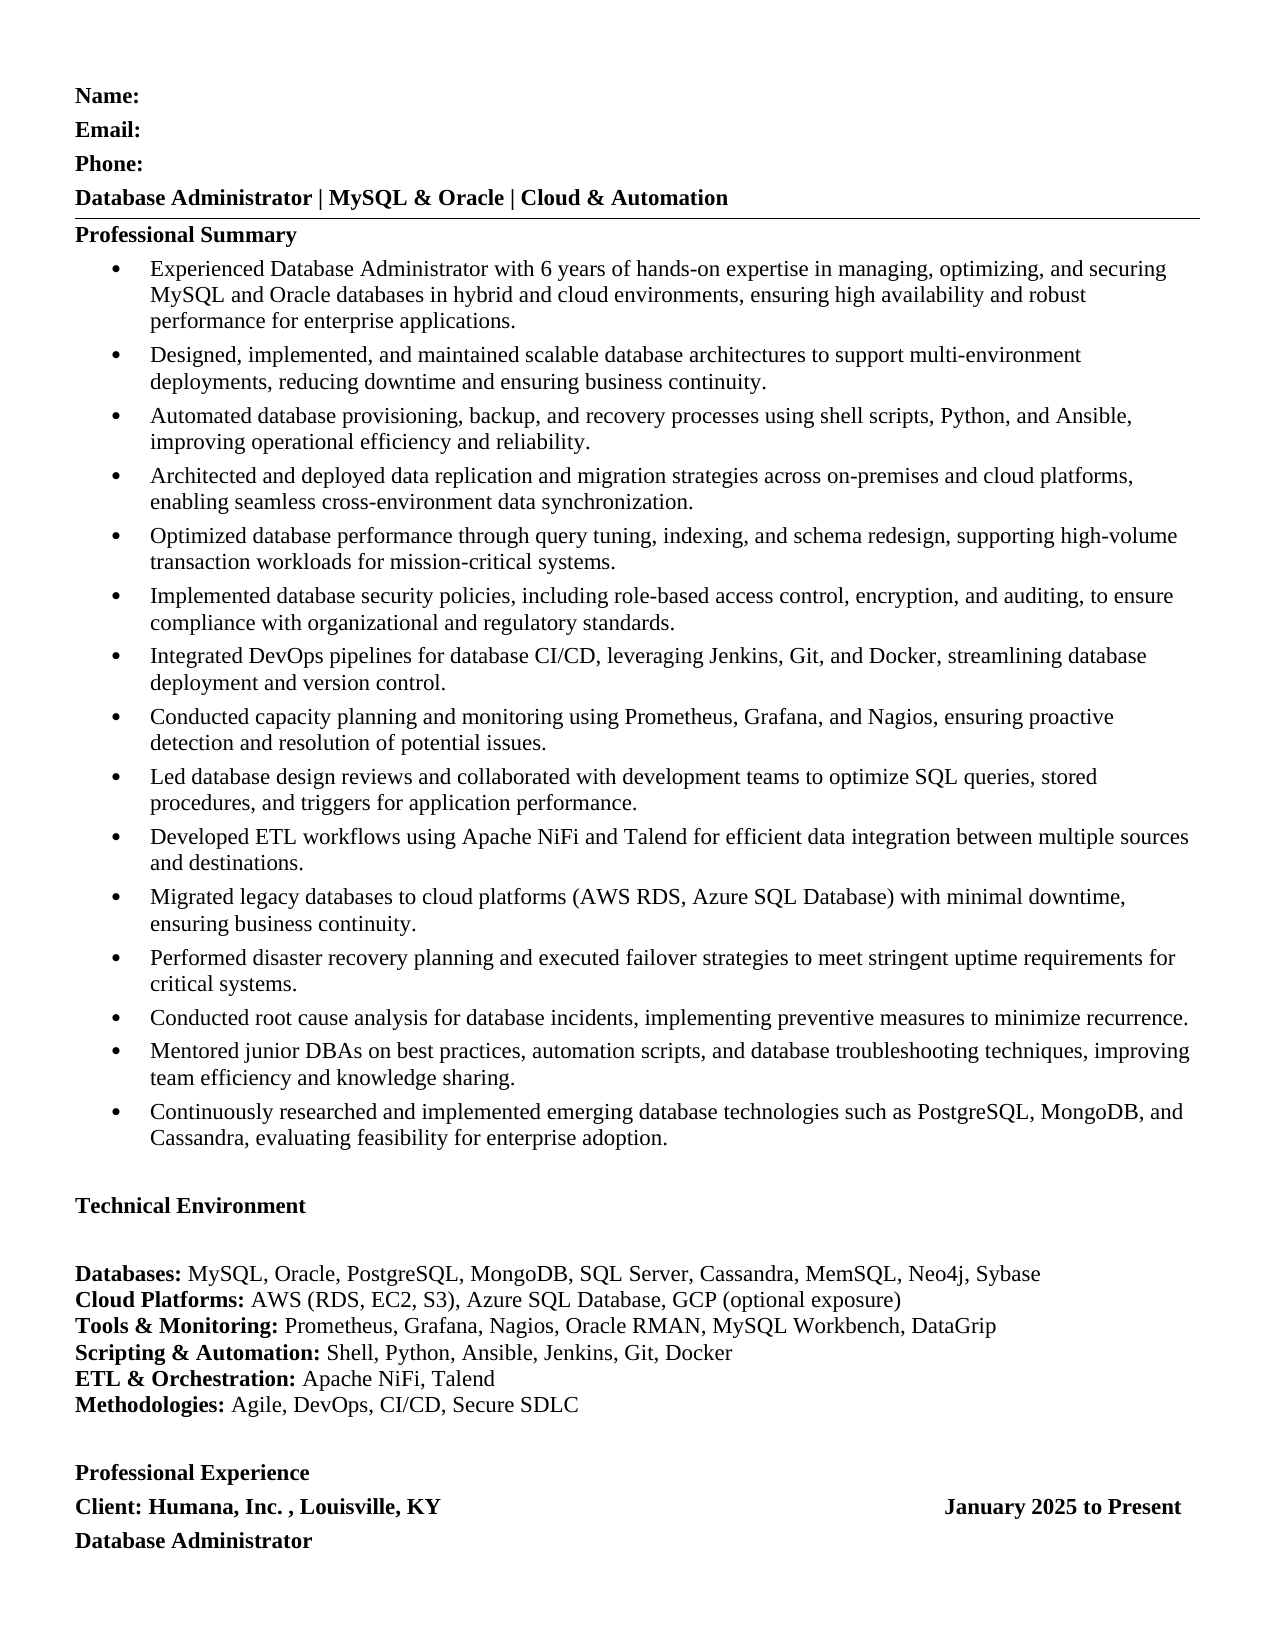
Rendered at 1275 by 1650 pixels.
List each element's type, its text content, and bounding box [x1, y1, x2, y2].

text Technical Environment [75, 1192, 1200, 1218]
list Migrated legacy databases to cloud platforms (AWS RDS, Azure SQL Database) with minimal downtime, ensuring business continuity. [112, 883, 1200, 936]
list Automated database provisioning, backup, and recovery processes using shell scripts, Python, and Ansible, improving operational efficiency and reliability. [112, 402, 1200, 454]
list Experienced Database Administrator with 6 years of hands-on expertise in managing, optimizing, and securing MySQL and Oracle databases in hybrid and cloud environments, ensuring high availability and robust performance for enterprise applications. [112, 255, 1200, 334]
list Conducted root cause analysis for database incidents, implementing preventive measures to minimize recurrence. [112, 1004, 1200, 1030]
list Performed disaster recovery planning and executed failover strategies to meet stringent uptime requirements for critical systems. [112, 943, 1200, 996]
text Client: Humana, Inc. , Louisville, KY January 2025 to Present [75, 1493, 1200, 1519]
text Database Administrator [75, 1527, 1200, 1553]
text Email: [75, 116, 1200, 143]
text Name: [75, 82, 1200, 109]
list Architected and deployed data replication and migration strategies across on-premises and cloud platforms, enabling seamless cross-environment data synchronization. [112, 462, 1200, 514]
list Led database design reviews and collaborated with development teams to optimize SQL queries, stored procedures, and triggers for application performance. [112, 763, 1200, 816]
text Professional Experience [75, 1459, 1200, 1485]
list Conducted capacity planning and monitoring using Prometheus, Grafana, and Nagios, ensuring proactive detection and resolution of potential issues. [112, 703, 1200, 755]
list Integrated DevOps pipelines for database CI/CD, leveraging Jenkins, Git, and Docker, streamlining database deployment and version control. [112, 642, 1200, 695]
list Developed ETL workflows using Apache NiFi and Talend for efficient data integration between multiple sources and destinations. [112, 823, 1200, 876]
text Phone: [75, 150, 1200, 177]
list Mentored junior DBAs on best practices, automation scripts, and database troubleshooting techniques, improving team efficiency and knowledge sharing. [112, 1038, 1200, 1090]
text Databases: MySQL, Oracle, PostgreSQL, MongoDB, SQL Server, Cassandra, MemSQL, Neo4j, Sybase Cloud Platforms: AWS (RDS, EC2, S3), Azure SQL Database, GCP (optional exposure) Tools & Monitoring: Prometheus, Grafana, Nagios, Oracle RMAN, MySQL Workbench, DataGrip Scripting & Automation: Shell, Python, Ansible, Jenkins, Git, Docker ETL & Orchestration: Apache NiFi, Talend Methodologies: Agile, DevOps, CI/CD, Secure SDLC [75, 1259, 1200, 1418]
list Designed, implemented, and maintained scalable database architectures to support multi-environment deployments, reducing downtime and ensuring business continuity. [112, 341, 1200, 394]
text Professional Summary [75, 219, 1200, 247]
list Implemented database security policies, including role-based access control, encryption, and auditing, to ensure compliance with organizational and regulatory standards. [112, 582, 1200, 635]
list Optimized database performance through query tuning, indexing, and schema redesign, supporting high-volume transaction workloads for mission-critical systems. [112, 522, 1200, 575]
list Continuously researched and implemented emerging database technologies such as PostgreSQL, MongoDB, and Cassandra, evaluating feasibility for enterprise adoption. [112, 1098, 1200, 1151]
text Database Administrator | MySQL & Oracle | Cloud & Automation [75, 184, 1200, 210]
